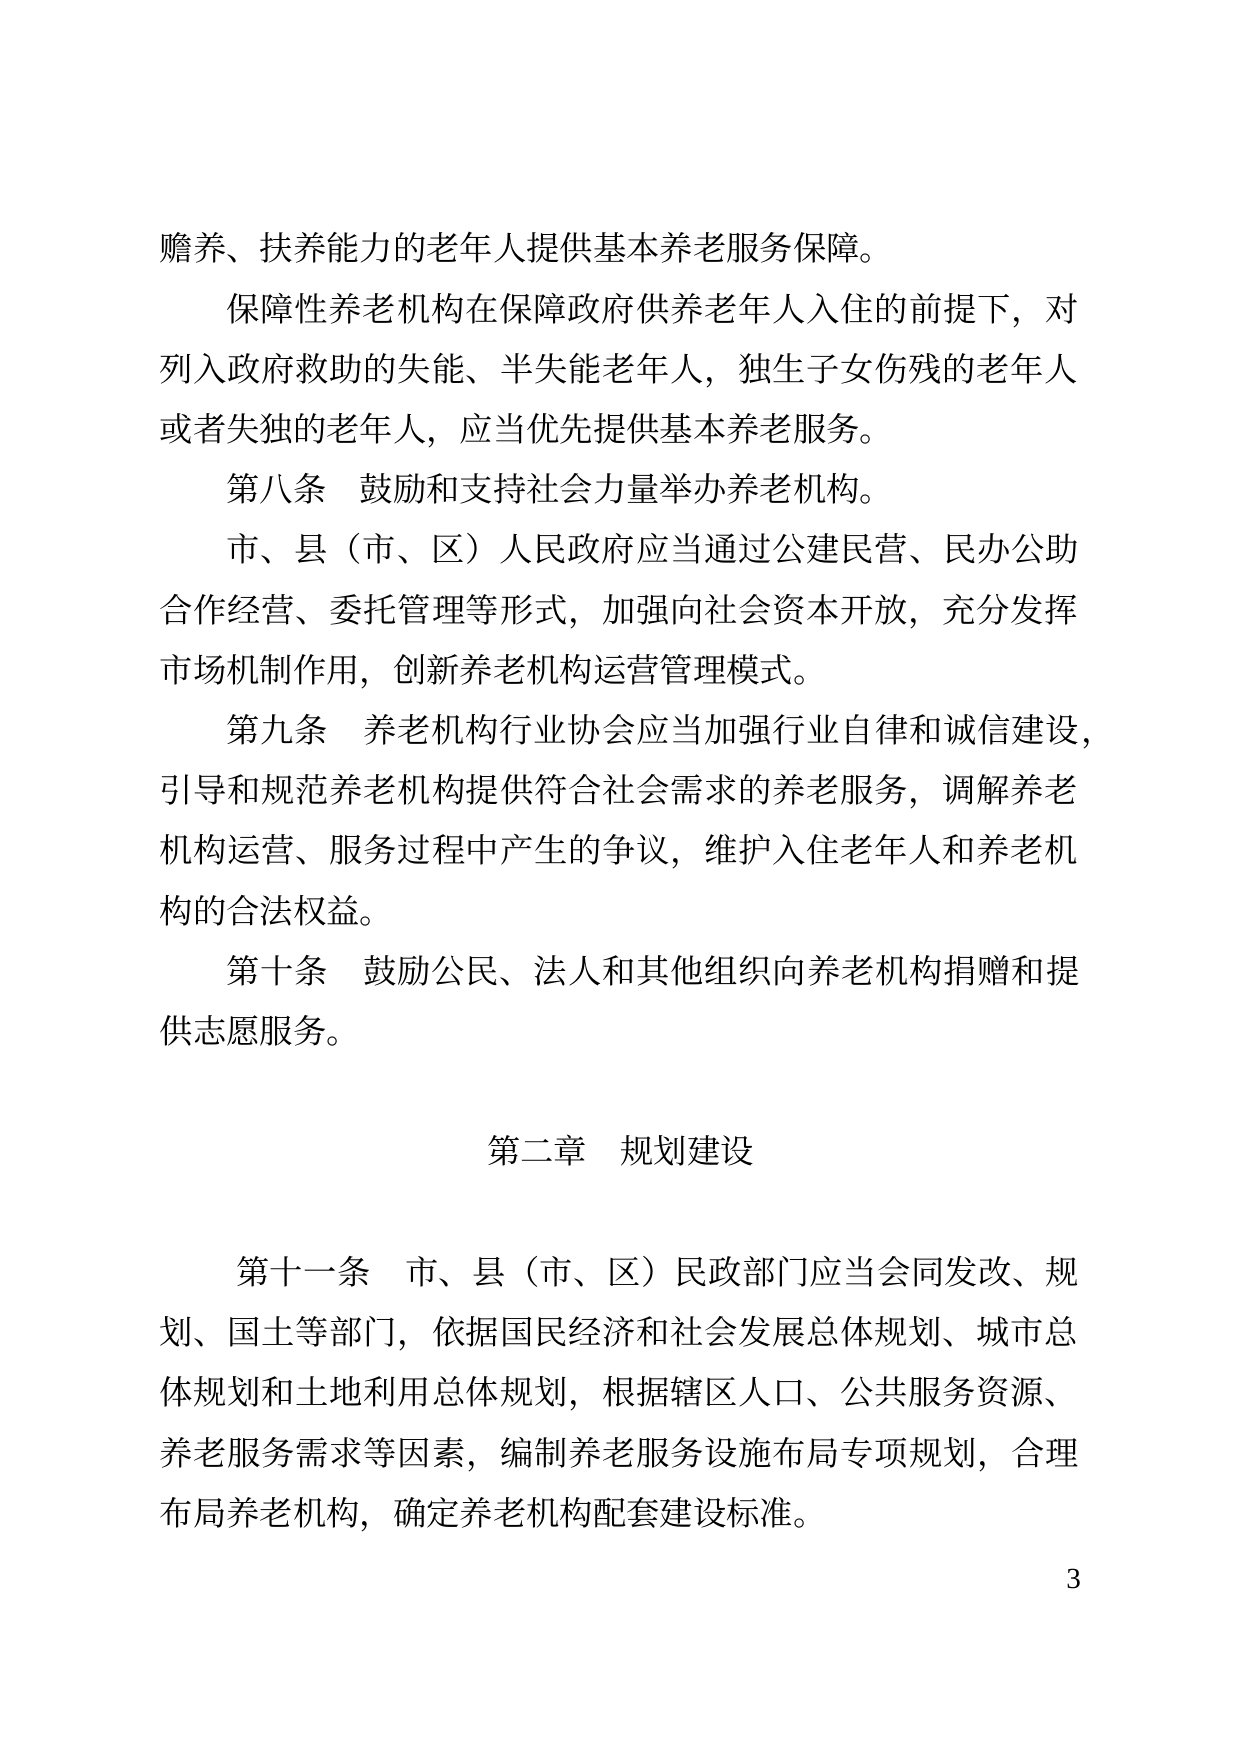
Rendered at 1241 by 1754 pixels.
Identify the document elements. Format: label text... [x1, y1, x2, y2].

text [159, 213, 1081, 273]
text 第十条 鼓励公民、法人和其他组织向养老机构捐赠和提供志愿服务。 [159, 935, 1081, 1056]
text 第十一条 市、县（市、区）民政部门应当会同发改、规划、国土等部门，依据国民经济和社会发展总体规划、城市总体规划和土地利用总体规划，根据辖区人口、公共服务资源、养老服务需求等因素，编制养老服务设施布局专项规划，合理布局养老机构，确定养老机构配套建设标准。 [159, 1236, 1081, 1537]
text 第二章 规划建设 [159, 1116, 1081, 1176]
text 保障性养老机构在保障政府供养老年人入住的前提下，对列入政府救助的失能、半失能老年人，独生子女伤残的老年人或者失独的老年人，应当优先提供基本养老服务。 [159, 273, 1081, 453]
text 第八条 鼓励和支持社会力量举办养老机构。 [159, 453, 1081, 514]
text 第九条 养老机构行业协会应当加强行业自律和诚信建设，引导和规范养老机构提供符合社会需求的养老服务，调解养老机构运营、服务过程中产生的争议，维护入住老年人和养老机构的合法权益。 [159, 694, 1081, 935]
text 市、县（市、区）人民政府应当通过公建民营、民办公助、合作经营、委托管理等形式，加强向社会资本开放，充分发挥市场机制作用，创新养老机构运营管理模式。 [159, 514, 1081, 694]
